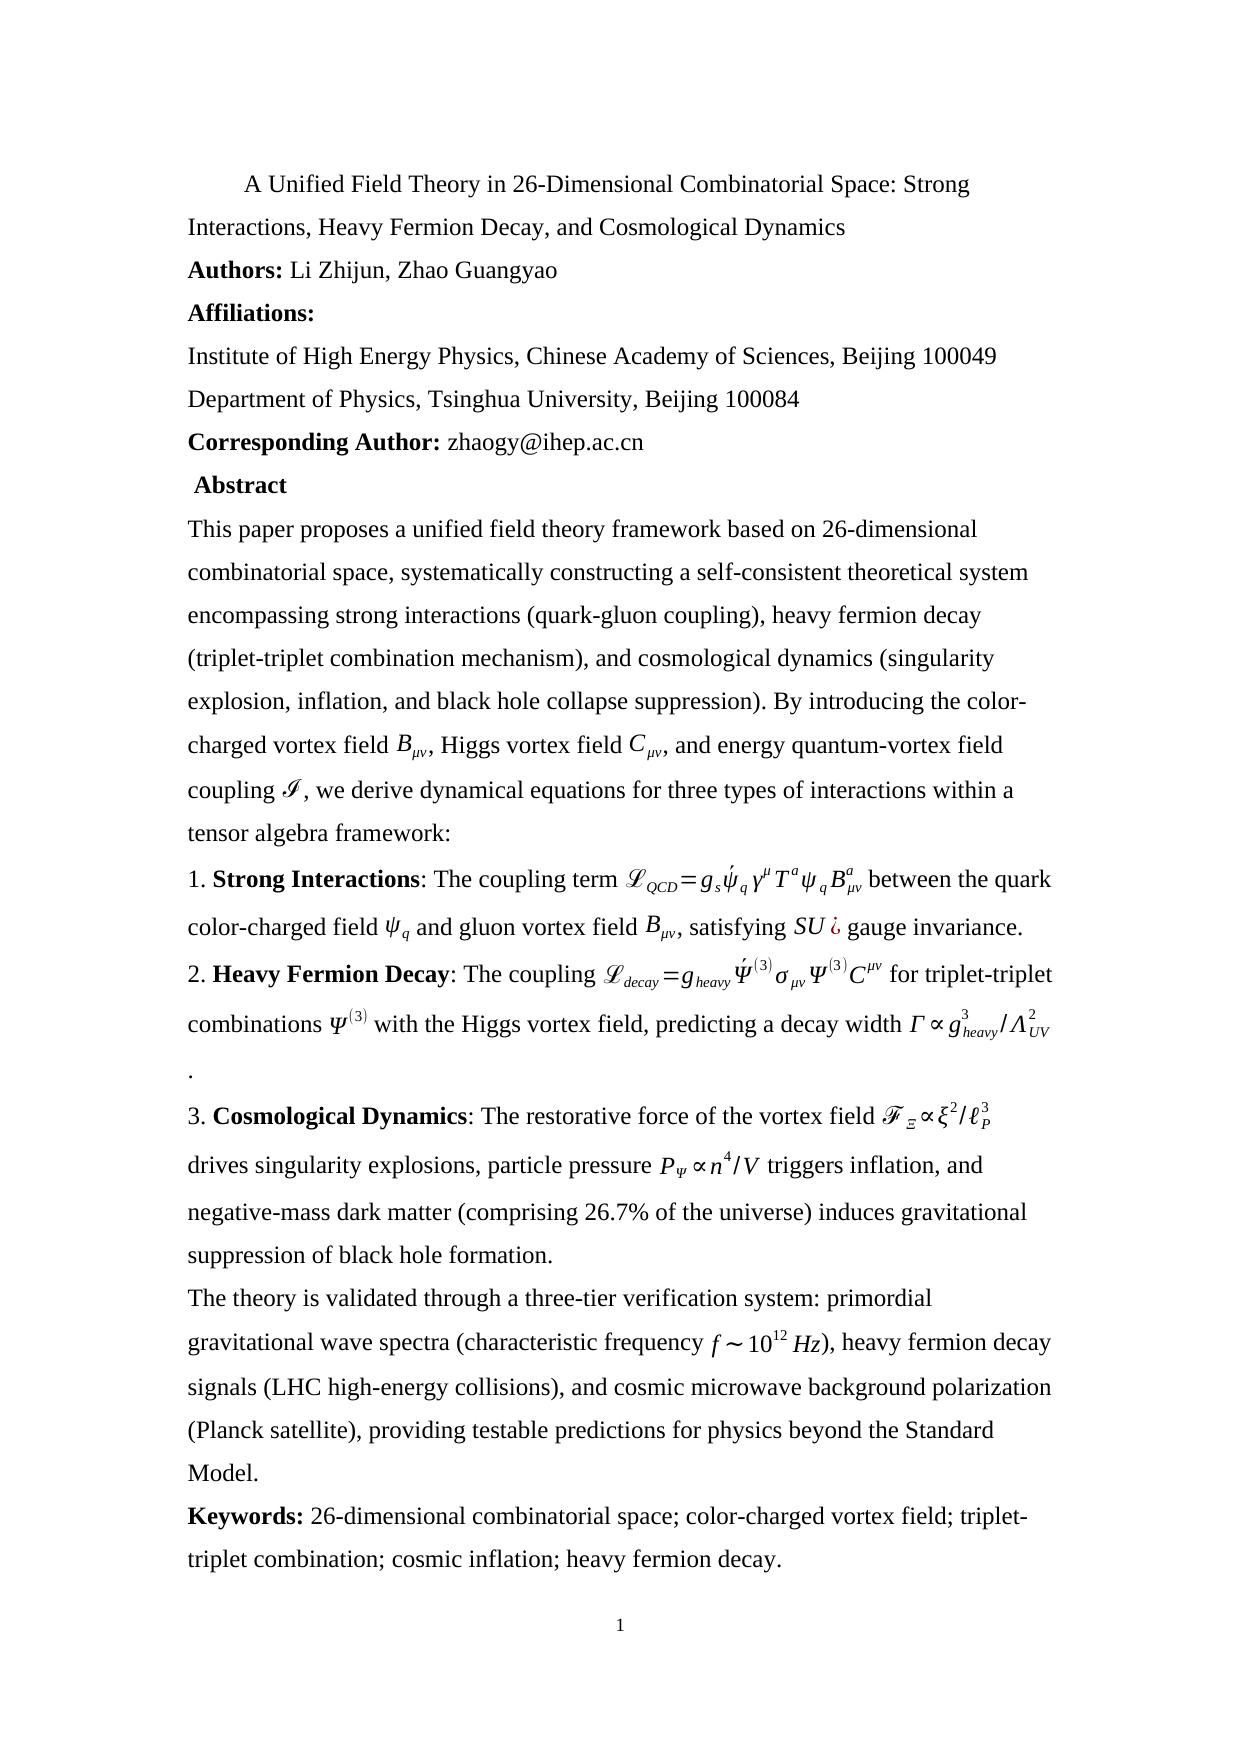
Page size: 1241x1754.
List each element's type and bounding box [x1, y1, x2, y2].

text [187, 169, 1053, 1573]
